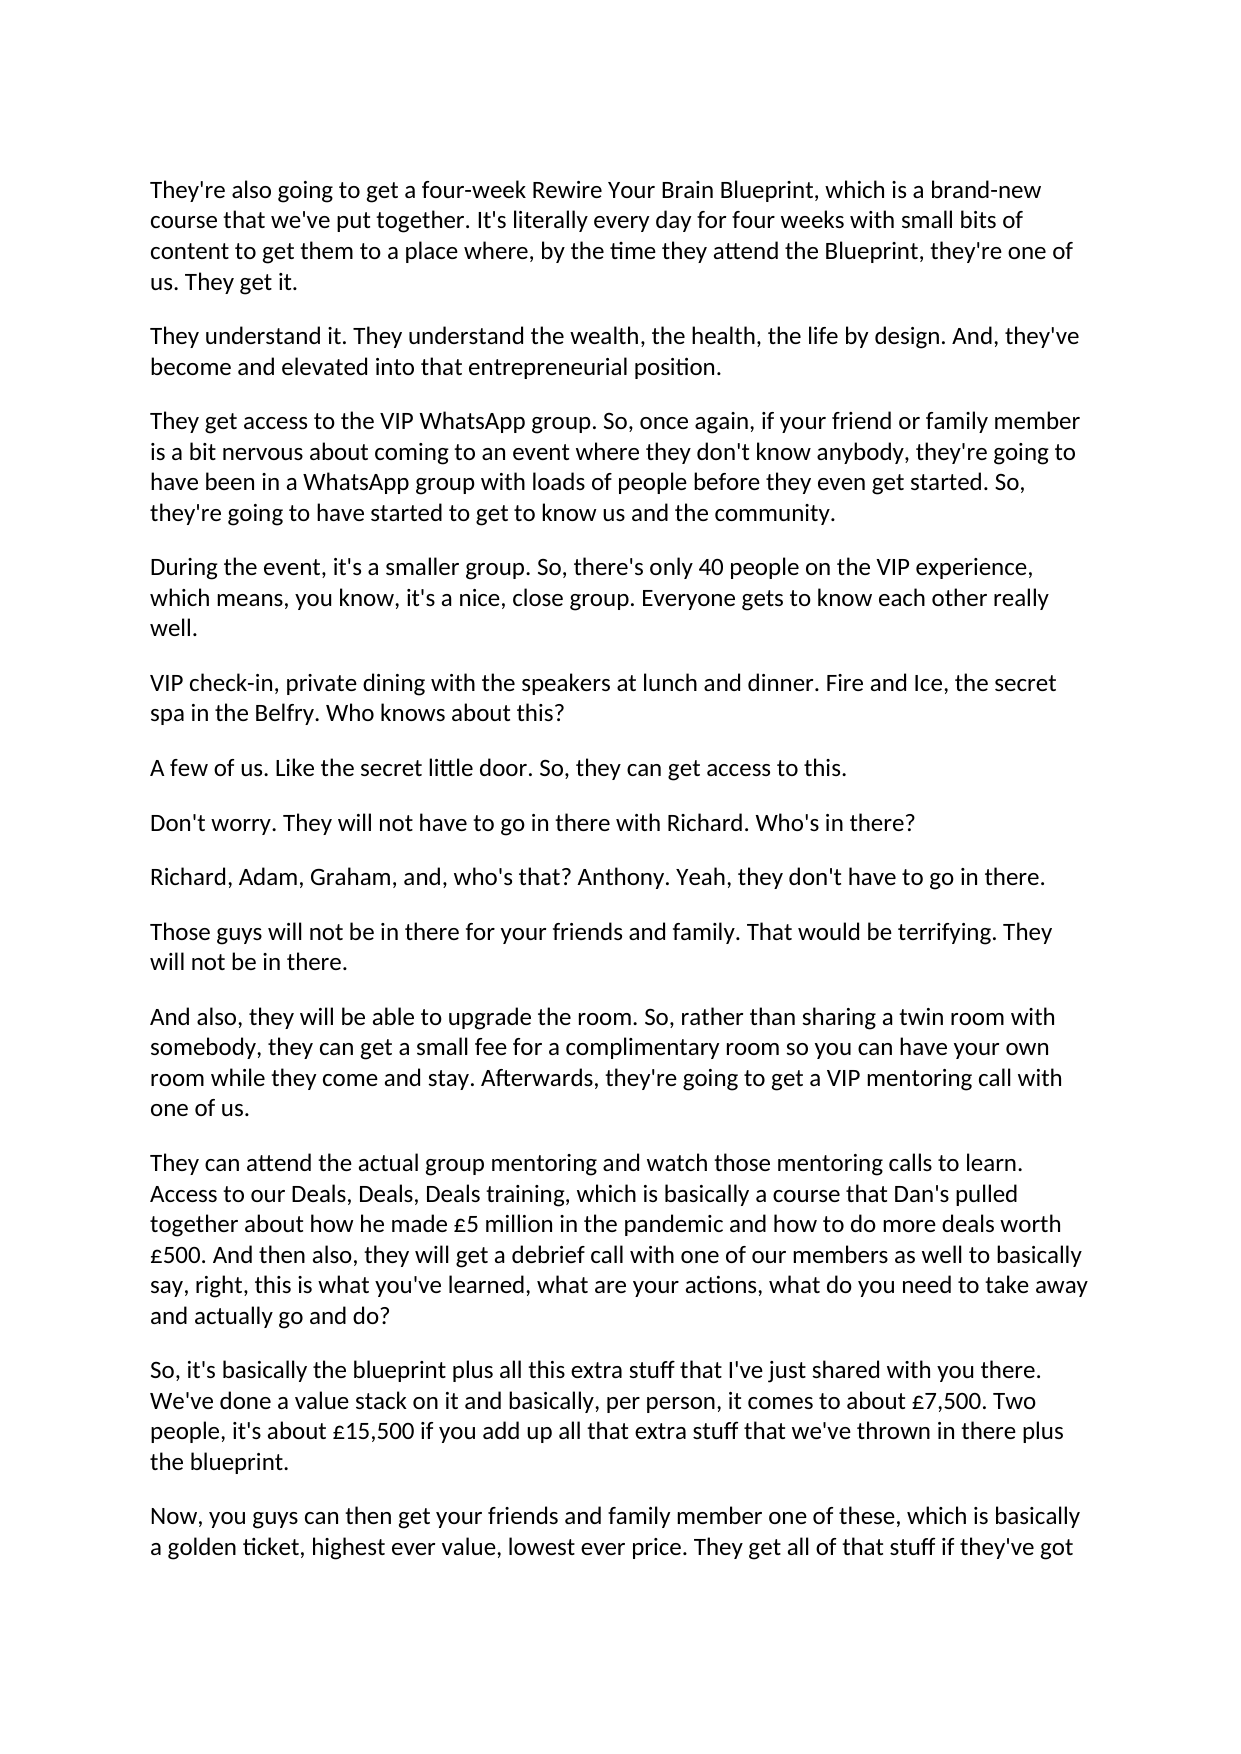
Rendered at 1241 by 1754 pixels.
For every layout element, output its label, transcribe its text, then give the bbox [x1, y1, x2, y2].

text Those guys will not be in there for your friends and family. That would be terrifying. They will not be in there. [150, 916, 1090, 977]
text They get access to the VIP WhatsApp group. So, once again, if your friend or family member is a bit nervous about coming to an event where they don't know anybody, they're going to have been in a WhatsApp group with loads of people before they even get started. So, they're going to have started to get to know us and the community. [150, 405, 1090, 527]
text VIP check-in, private dining with the speakers at lunch and dinner. Fire and Ice, the secret spa in the Belfry. Who knows about this? [150, 667, 1090, 728]
text They can attend the actual group mentoring and watch those mentoring calls to learn. Access to our Deals, Deals, Deals training, which is basically a course that Dan's pulled together about how he made £5 million in the pandemic and how to do more deals worth £500. And then also, they will get a debrief call with one of our members as well to basically say, right, this is what you've learned, what are your actions, what do you need to take away and actually go and do? [150, 1147, 1090, 1330]
text So, it's basically the blueprint plus all this extra stuff that I've just shared with you there. We've done a value stack on it and basically, per person, it comes to about £7,500. Two people, it's about £15,500 if you add up all that extra stuff that we've thrown in there plus the blueprint. [150, 1354, 1090, 1476]
text During the event, it's a smaller group. So, there's only 40 people on the VIP experience, which means, you know, it's a nice, close group. Everyone gets to know each other really well. [150, 551, 1090, 643]
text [150, 1501, 1090, 1562]
text They understand it. They understand the wealth, the health, the life by design. And, they've become and elevated into that entrepreneurial position. [150, 320, 1090, 381]
text Richard, Adam, Graham, and, who's that? Anthony. Yeah, they don't have to go in there. [150, 861, 1090, 892]
text And also, they will be able to upgrade the room. So, rather than sharing a twin room with somebody, they can get a small fee for a complimentary room so you can have your own room while they come and stay. Afterwards, they're going to get a VIP mentoring call with one of us. [150, 1001, 1090, 1123]
text They're also going to get a four-week Rewire Your Brain Blueprint, which is a brand-new course that we've put together. It's literally every day for four weeks with small bits of content to get them to a place where, by the time they attend the Blueprint, they're one of us. They get it. [150, 174, 1090, 296]
text Don't worry. They will not have to go in there with Richard. Who's in there? [150, 807, 1090, 837]
text A few of us. Like the secret little door. So, they can get access to this. [150, 752, 1090, 783]
